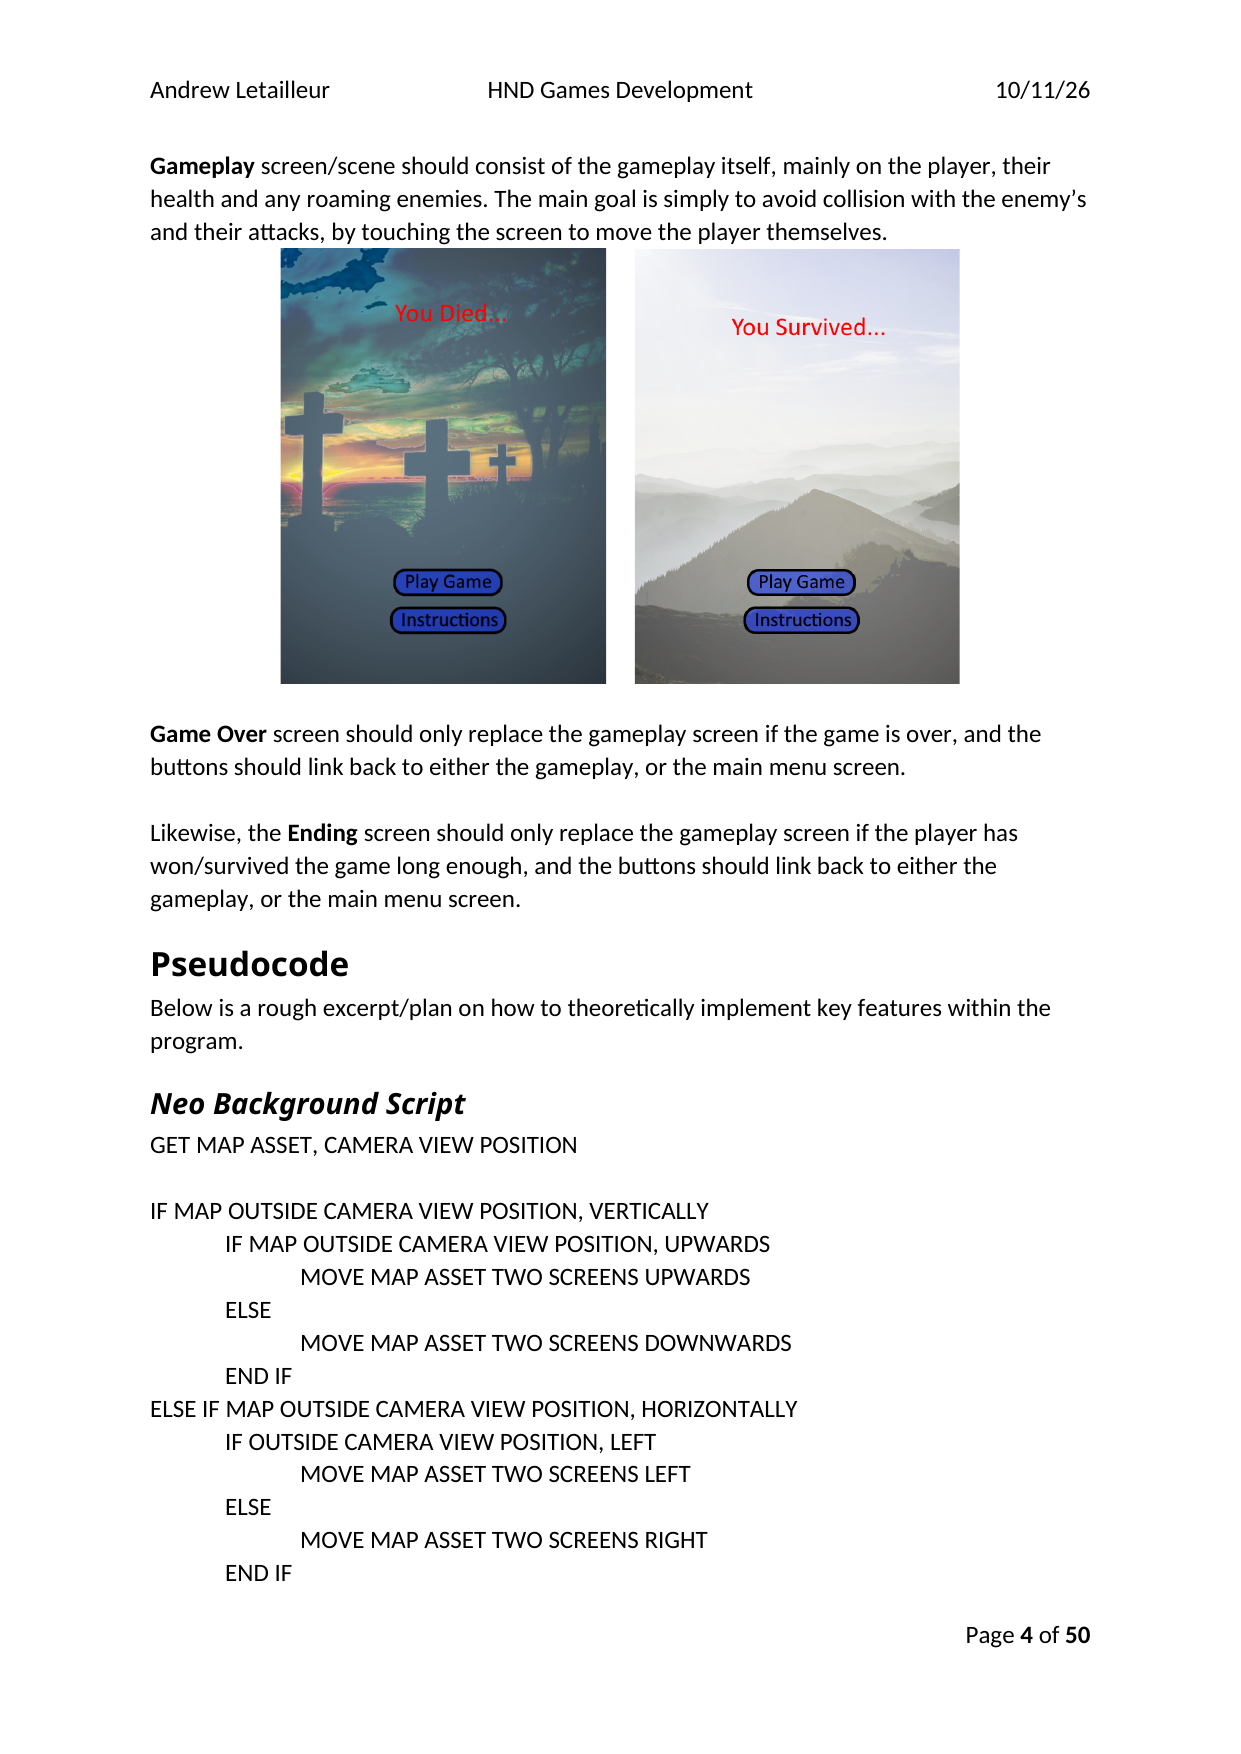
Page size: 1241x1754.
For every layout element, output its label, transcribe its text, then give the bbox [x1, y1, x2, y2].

subtitle Pseudocode [150, 941, 1090, 986]
text Below is a rough excerpt/plan on how to theoretically implement key features within the program. [150, 993, 1090, 1056]
text Gameplay screen/scene should consist of the gameplay itself, mainly on the player, their health and any roaming enemies. The main goal is simply to avoid collision with the enemy’s and their attacks, by touching the screen to move the player themselves. [150, 150, 1090, 246]
picture [280, 248, 607, 684]
text ELSE IF MAP OUTSIDE CAMERA VIEW POSITION, HORIZONTALLY [150, 1393, 1090, 1423]
subtitle Neo Background Script [150, 1083, 1090, 1123]
text IF OUTSIDE CAMERA VIEW POSITION, LEFT [150, 1426, 1090, 1456]
picture [634, 249, 960, 684]
text MOVE MAP ASSET TWO SCREENS LEFT ELSE [225, 1458, 1090, 1522]
text GET MAP ASSET, CAMERA VIEW POSITION [150, 1129, 1090, 1160]
text IF MAP OUTSIDE CAMERA VIEW POSITION, VERTICALLY [150, 1195, 1090, 1226]
text END IF [150, 1557, 1090, 1588]
text Game Over screen should only replace the gameplay screen if the game is over, and the buttons should link back to either the gameplay, or the main menu screen. [150, 718, 1090, 782]
text IF MAP OUTSIDE CAMERA VIEW POSITION, UPWARDS [150, 1228, 1090, 1259]
text END IF [150, 1360, 1090, 1390]
text Likewise, the Ending screen should only replace the gameplay screen if the player has won/survived the game long enough, and the buttons should link back to either the gameplay, or the main menu screen. [150, 817, 1090, 913]
text MOVE MAP ASSET TWO SCREENS DOWNWARDS [225, 1327, 1090, 1357]
text MOVE MAP ASSET TWO SCREENS RIGHT [225, 1524, 1090, 1555]
text MOVE MAP ASSET TWO SCREENS UPWARDS ELSE [225, 1261, 1090, 1324]
